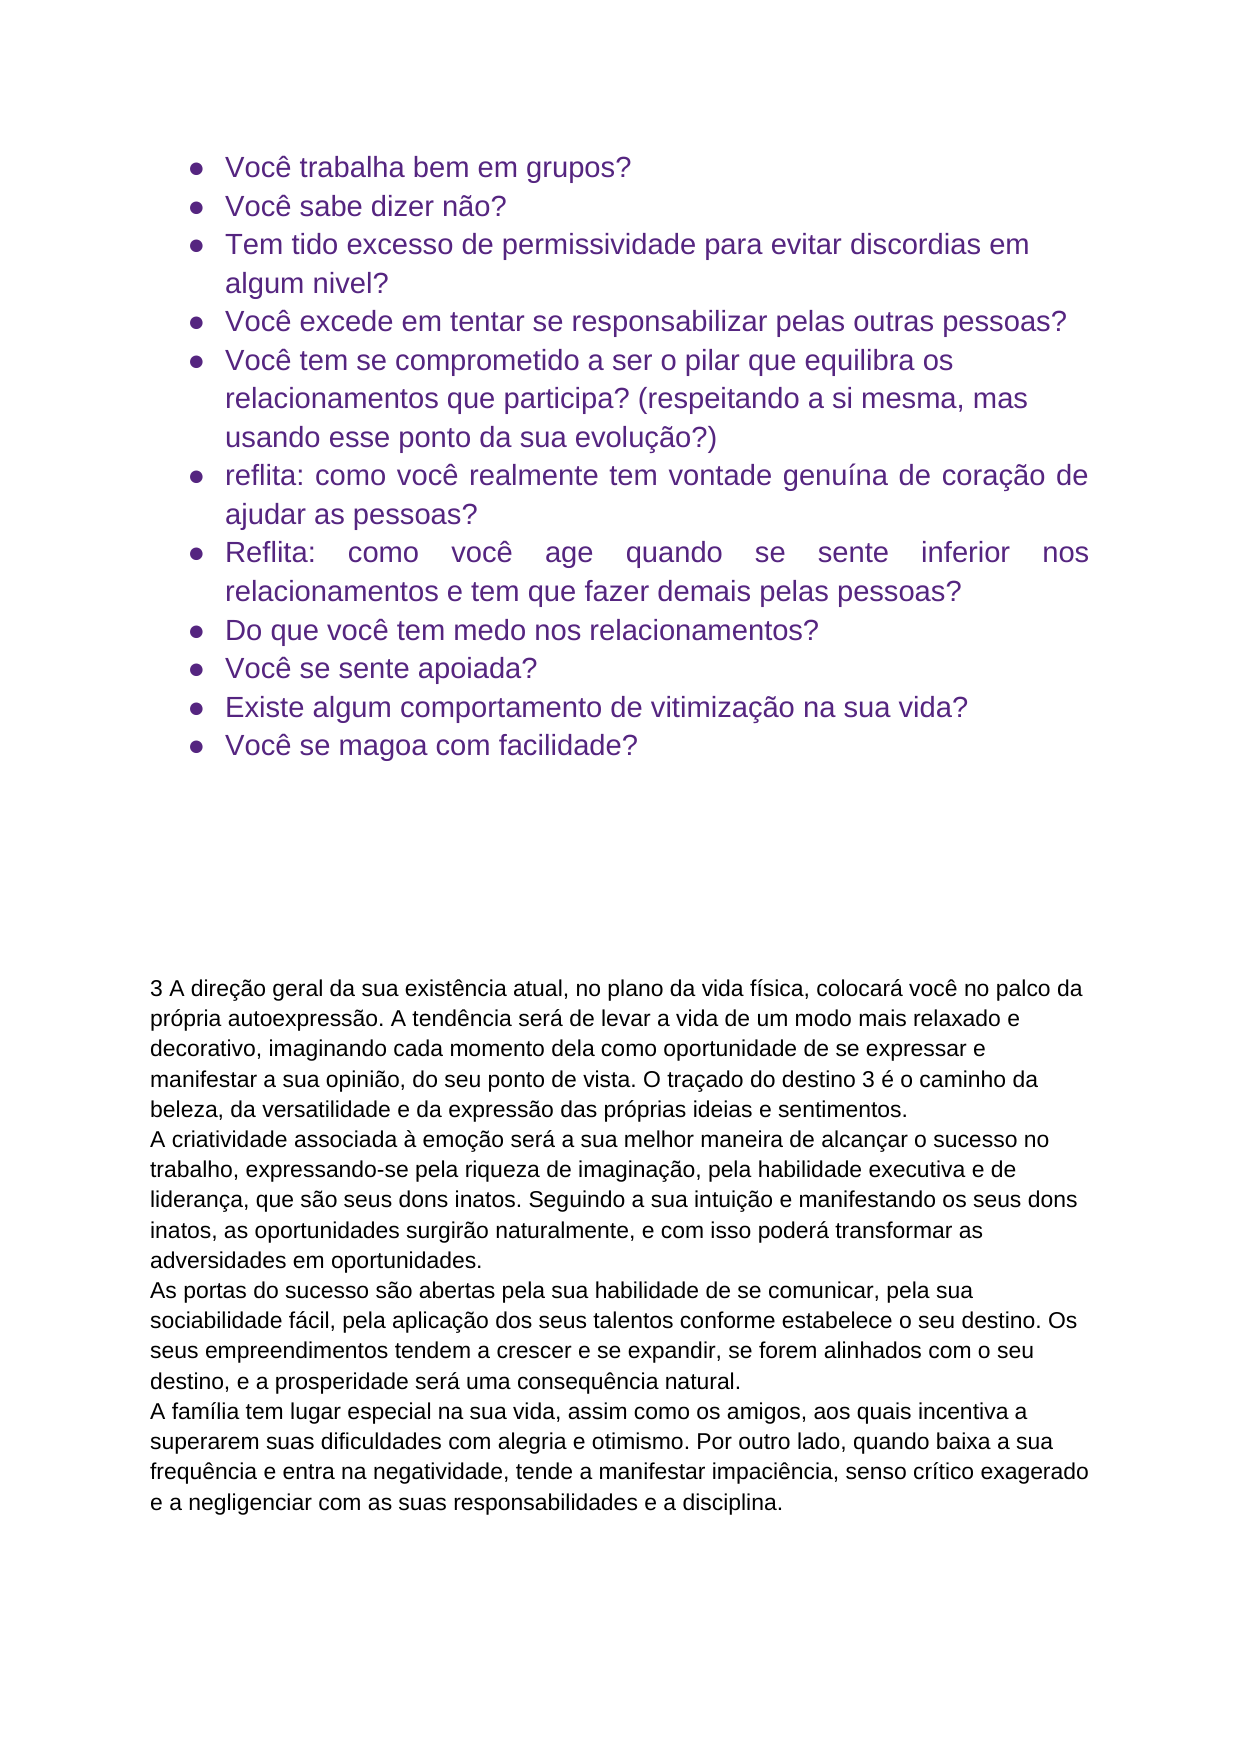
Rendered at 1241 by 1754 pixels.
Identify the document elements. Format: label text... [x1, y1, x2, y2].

text 3 A direção geral da sua existência atual, no plano da vida física, colocará você no palco da própria autoexpressão. A tendência será de levar a vida de um modo mais relaxado e decorativo, imaginando cada momento dela como oportunidade de se expressar e manifestar a sua opinião, do seu ponto de vista. O traçado do destino 3 é o caminho da beleza, da versatilidade e da expressão das próprias ideias e sentimentos. [150, 975, 1090, 1122]
list Reflita: como você age quando se sente inferior nos relacionamentos e tem que fazer demais pelas pessoas? [187, 535, 1090, 607]
list reflita: como você realmente tem vontade genuína de coração de ajudar as pessoas? [187, 458, 1090, 530]
list Tem tido excesso de permissividade para evitar discordias em algum nivel? [187, 227, 1090, 299]
list Você sabe dizer não? [187, 188, 1090, 222]
list Você se sente apoiada? [187, 651, 1090, 684]
list Você excede em tentar se responsabilizar pelas outras pessoas? [187, 304, 1090, 338]
text As portas do sucesso são abertas pela sua habilidade de se comunicar, pela sua sociabilidade fácil, pela aplicação dos seus talentos conforme estabelece o seu destino. Os seus empreendimentos tendem a crescer e se expandir, se forem alinhados com o seu destino, e a prosperidade será uma consequência natural. [150, 1277, 1090, 1394]
list Existe algum comportamento de vitimização na sua vida? [187, 689, 1090, 723]
text A criatividade associada à emoção será a sua melhor maneira de alcançar o sucesso no trabalho, expressando-se pela riqueza de imaginação, pela habilidade executiva e de liderança, que são seus dons inatos. Seguindo a sua intuição e manifestando os seus dons inatos, as oportunidades surgirão naturalmente, e com isso poderá transformar as adversidades em oportunidades. [150, 1126, 1090, 1273]
list Do que você tem medo nos relacionamentos? [187, 612, 1090, 646]
list Você se magoa com facilidade? [187, 728, 1090, 762]
list Você trabalha bem em grupos? [187, 150, 1090, 183]
text A família tem lugar especial na sua vida, assim como os amigos, aos quais incentiva a superarem suas dificuldades com alegria e otimismo. Por outro lado, quando baixa a sua frequência e entra na negatividade, tende a manifestar impaciência, senso crítico exagerado e a negligenciar com as suas responsabilidades e a disciplina. [150, 1398, 1090, 1515]
list Você tem se comprometido a ser o pilar que equilibra os relacionamentos que participa? (respeitando a si mesma, mas usando esse ponto da sua evolução?) [187, 343, 1090, 453]
